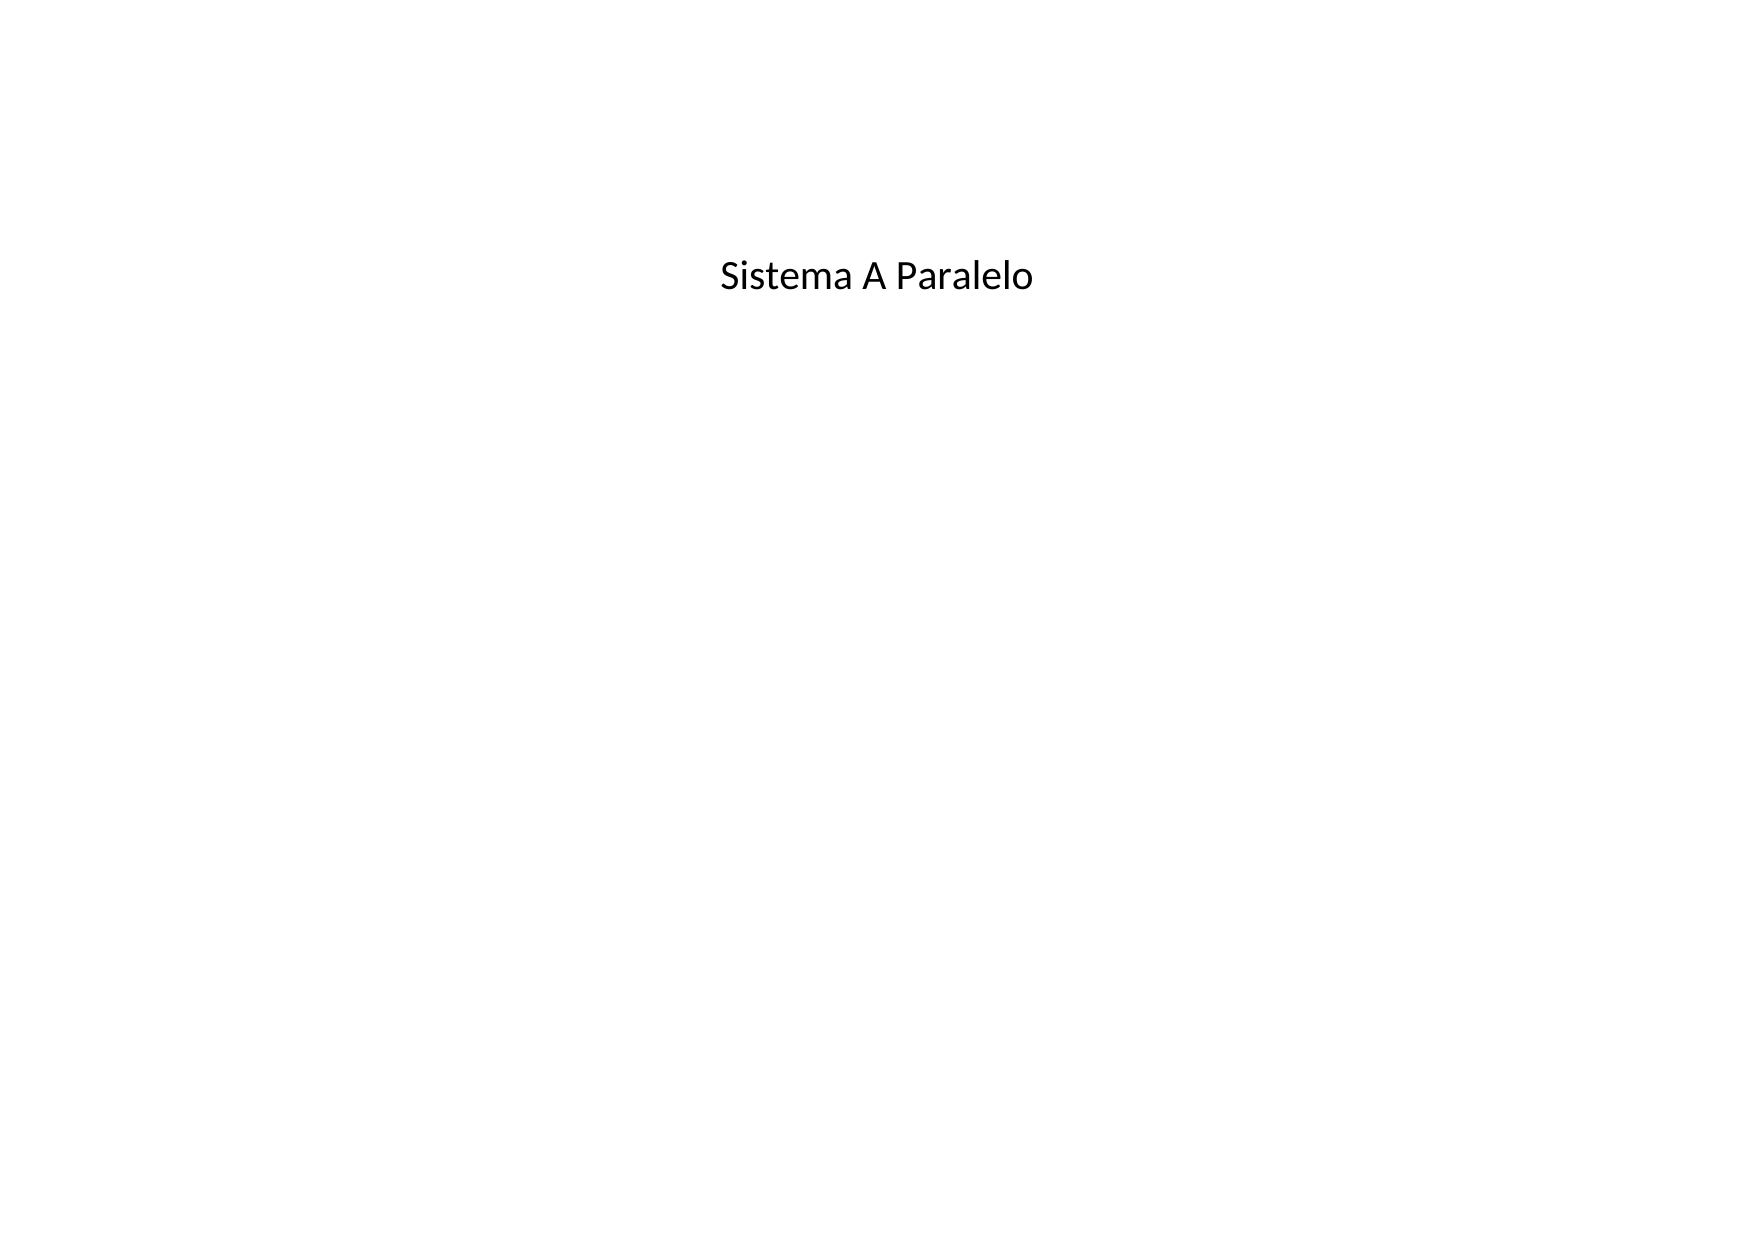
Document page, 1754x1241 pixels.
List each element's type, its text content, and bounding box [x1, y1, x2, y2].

text Sistema A Paralelo [148, 249, 1606, 299]
